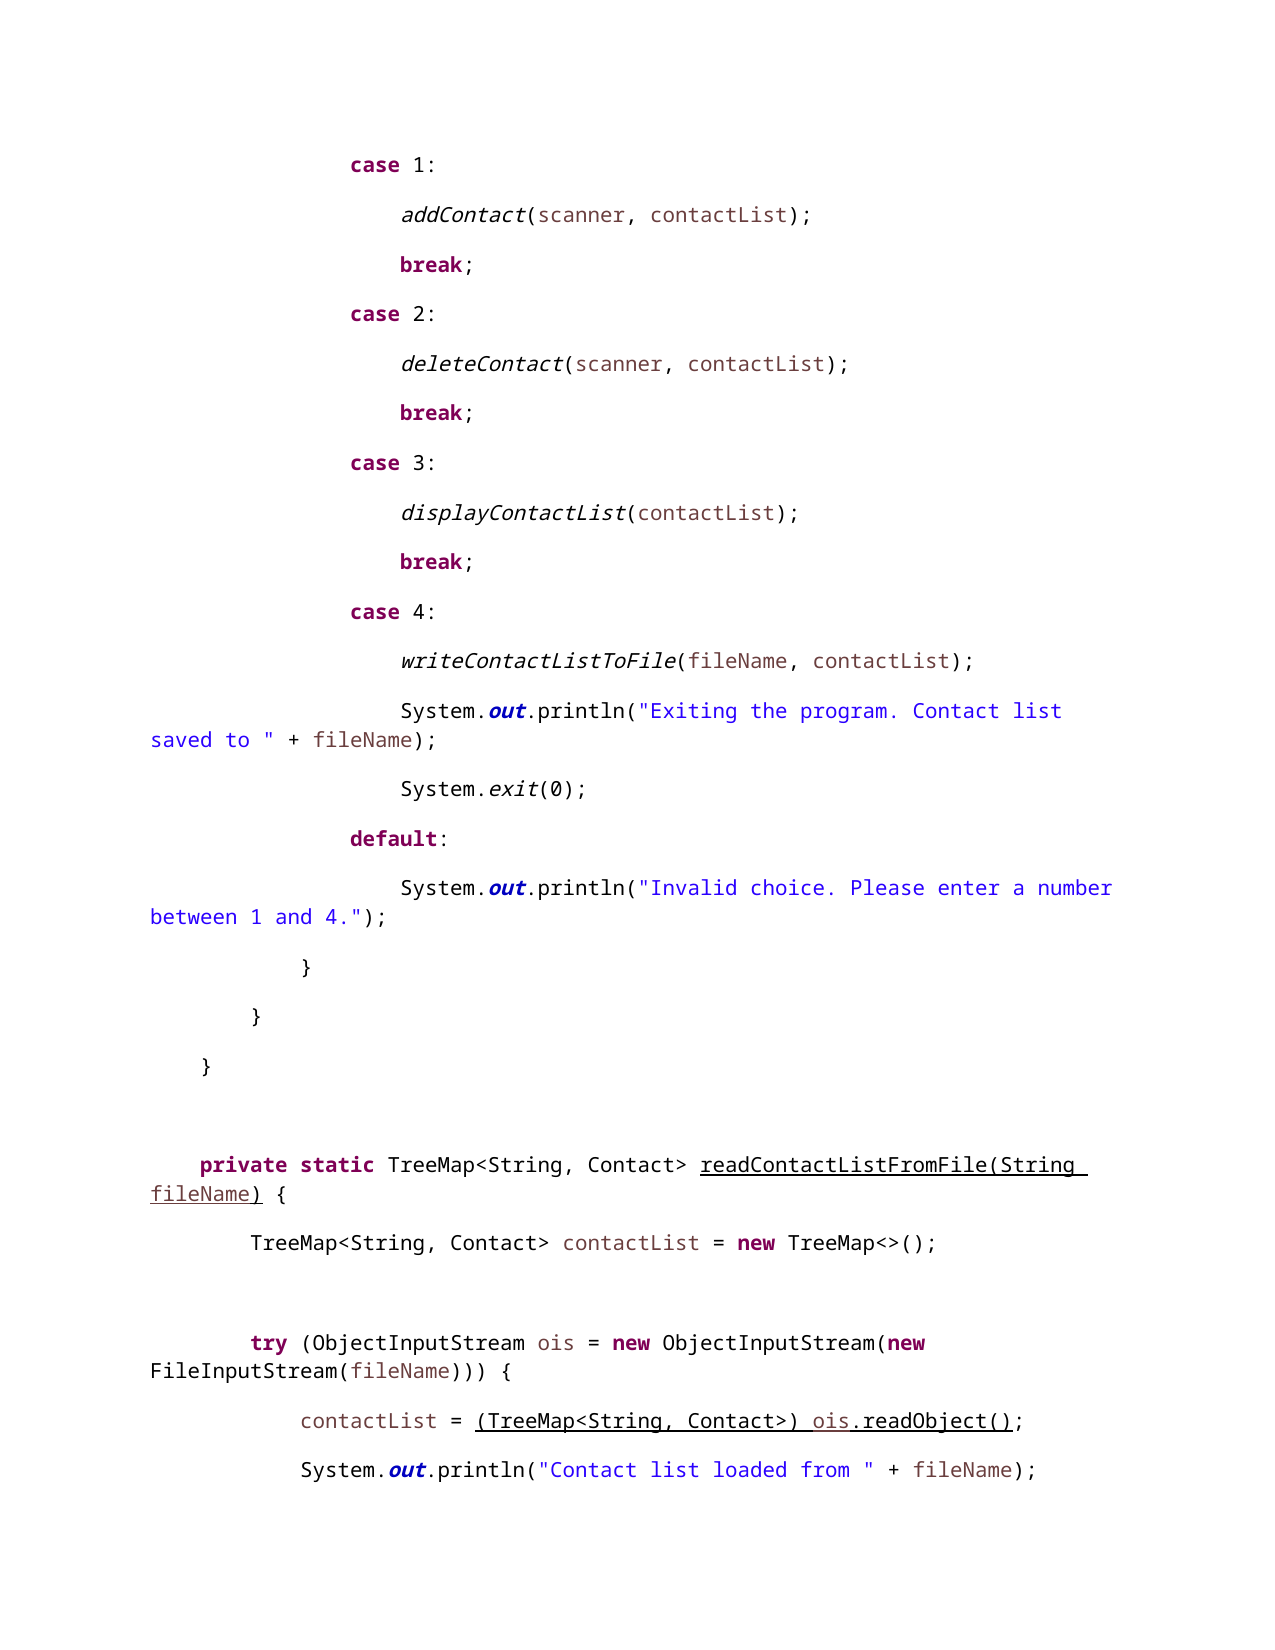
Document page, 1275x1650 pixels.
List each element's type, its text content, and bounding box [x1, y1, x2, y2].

text default: [150, 823, 1125, 852]
text deleteContact(scanner, contactList); [150, 348, 1125, 377]
text case 1: [150, 150, 1125, 179]
text } [150, 951, 1125, 980]
text System.out.println("Exiting the program. Contact list saved to " + fileName); [150, 695, 1125, 753]
text case 2: [150, 299, 1125, 327]
text contactList = (TreeMap<String, Contact>) ois.readObject(); [150, 1405, 1125, 1434]
text System.out.println("Contact list loaded from " + fileName); [150, 1455, 1125, 1484]
text break; [150, 547, 1125, 575]
text case 4: [150, 596, 1125, 625]
text break; [150, 398, 1125, 427]
text break; [150, 249, 1125, 278]
text writeContactListToFile(fileName, contactList); [150, 646, 1125, 674]
text case 3: [150, 447, 1125, 476]
text addContact(scanner, contactList); [150, 199, 1125, 228]
text displayContactList(contactList); [150, 497, 1125, 526]
text } [150, 1001, 1125, 1029]
text } [150, 1050, 1125, 1079]
text try (ObjectInputStream ois = new ObjectInputStream(new FileInputStream(fileName))) { [150, 1327, 1125, 1384]
text System.out.println("Invalid choice. Please enter a number between 1 and 4."); [150, 873, 1125, 930]
text TreeMap<String, Contact> contactList = new TreeMap<>(); [150, 1228, 1125, 1257]
text private static TreeMap<String, Contact> readContactListFromFile(String fileName) { [150, 1149, 1125, 1207]
text System.exit(0); [150, 774, 1125, 802]
